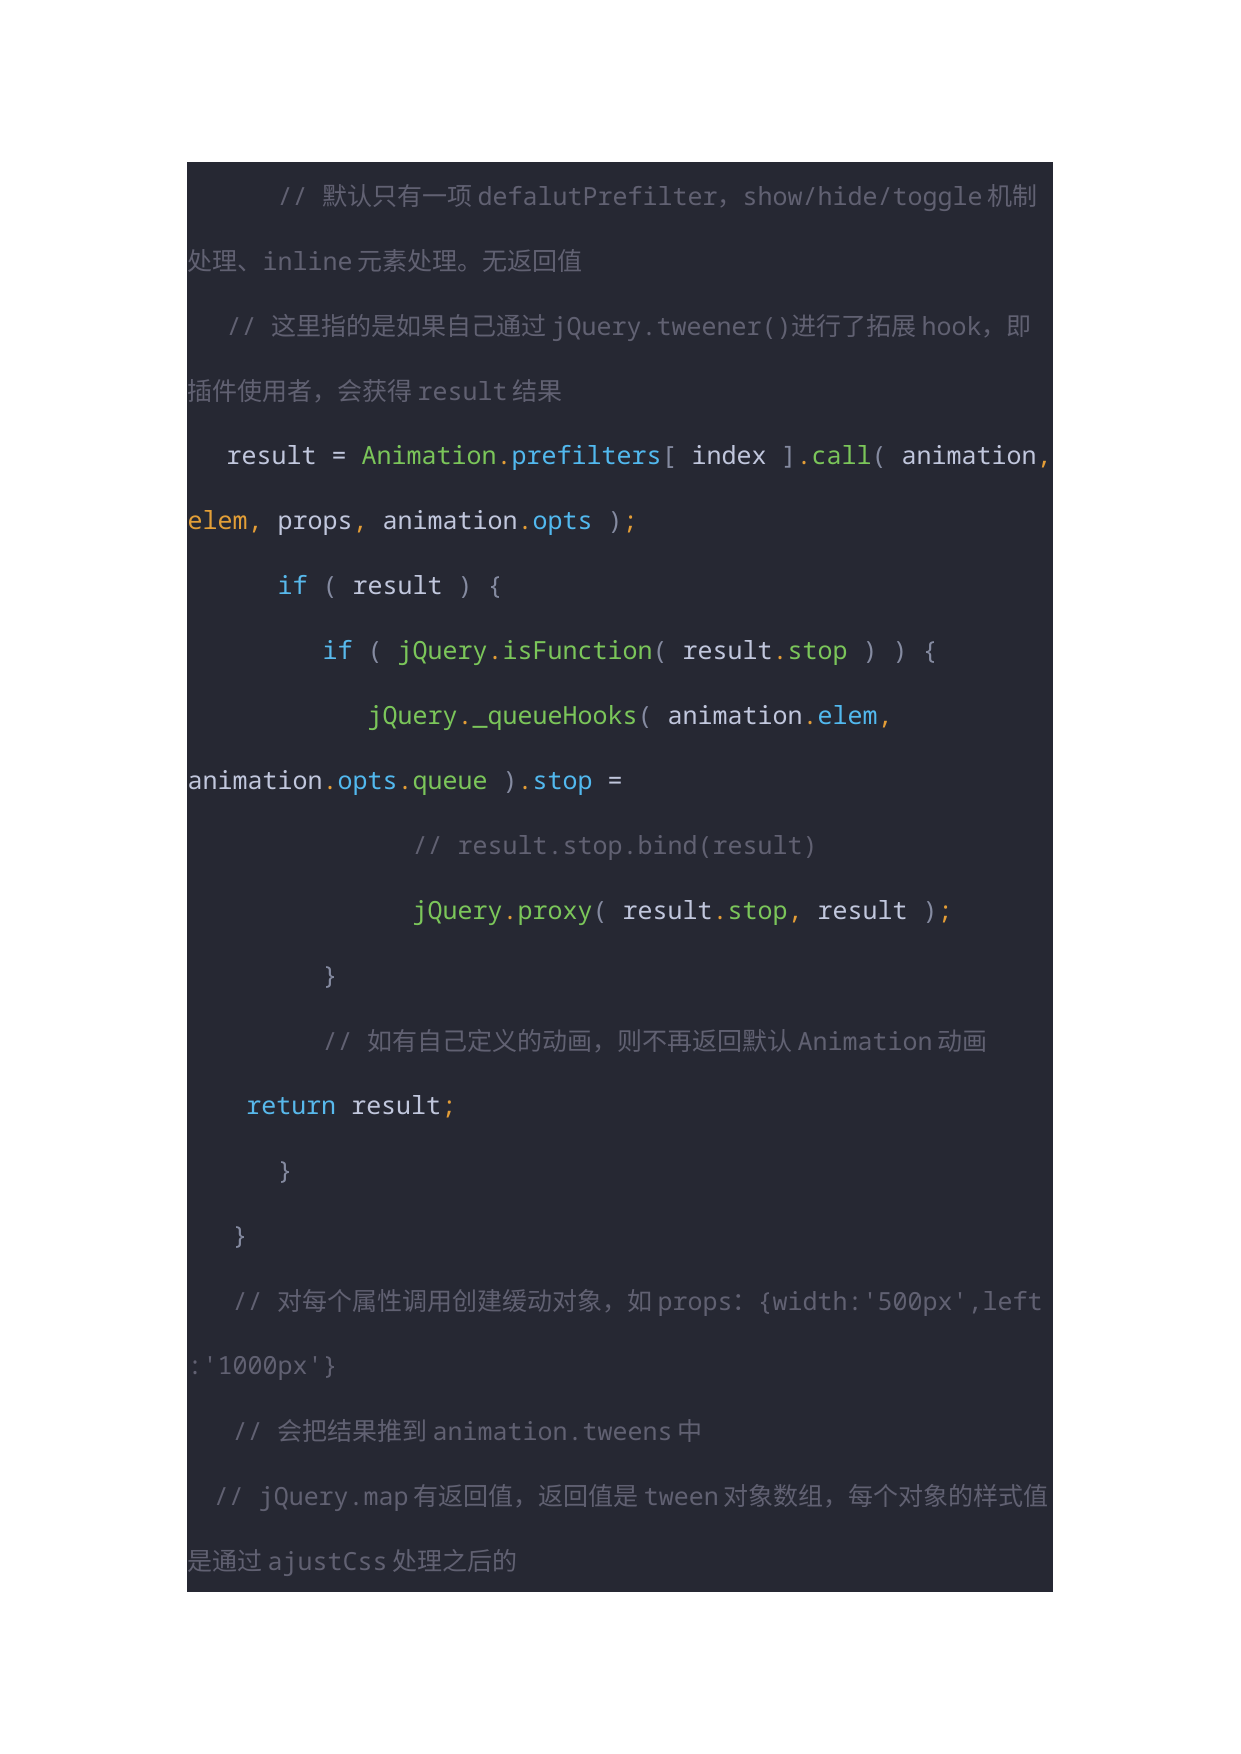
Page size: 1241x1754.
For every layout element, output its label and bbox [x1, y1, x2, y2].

text [187, 162, 1053, 1592]
